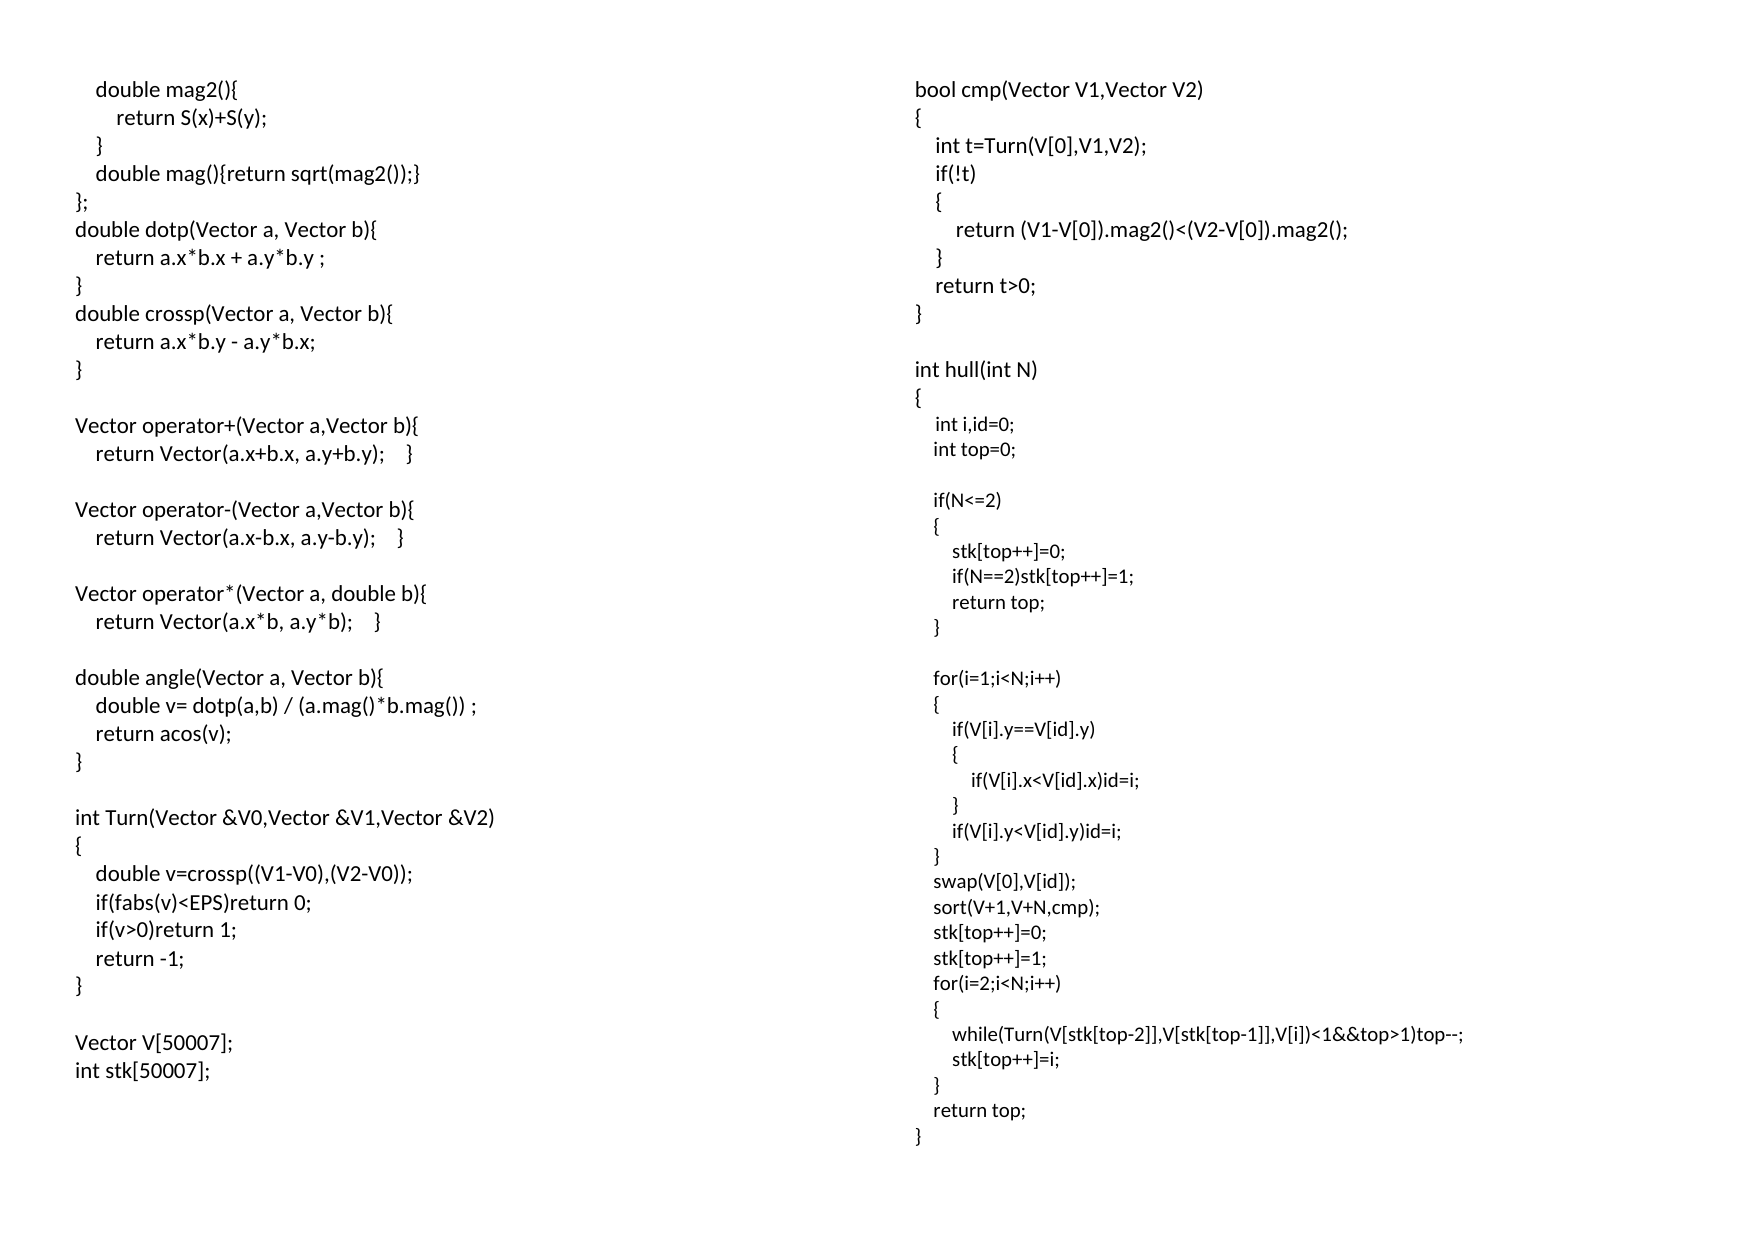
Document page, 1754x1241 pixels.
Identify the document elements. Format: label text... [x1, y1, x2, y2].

text }; [75, 187, 839, 215]
text return a.x*b.y - a.y*b.x; [75, 327, 839, 355]
text } [914, 1123, 1679, 1148]
text } [914, 1072, 1679, 1097]
text while(Turn(V[stk[top-2]],V[stk[top-1]],V[i])<1&&top>1)top--; [914, 1021, 1679, 1047]
text int t=Turn(V[0],V1,V2); [914, 131, 1679, 159]
text swap(V[0],V[id]); [914, 869, 1679, 894]
text if(V[i].y<V[id].y)id=i; [914, 818, 1679, 843]
text return a.x*b.x + a.y*b.y ; [75, 243, 839, 271]
text { [75, 832, 839, 859]
text double angle(Vector a, Vector b){ [75, 663, 839, 691]
text stk[top++]=0; [914, 538, 1679, 564]
text if(fabs(v)<EPS)return 0; [75, 888, 839, 916]
text int top=0; [914, 437, 1679, 462]
text if(N==2)stk[top++]=1; [914, 564, 1679, 589]
text if(V[i].y==V[id].y) [914, 716, 1679, 742]
text } [75, 355, 839, 383]
text stk[top++]=i; [914, 1047, 1679, 1072]
text return top; [914, 589, 1679, 614]
text return Vector(a.x*b, a.y*b); } [75, 607, 839, 635]
text } [75, 271, 839, 299]
text Vector operator+(Vector a,Vector b){ [75, 411, 839, 439]
text { [914, 513, 1679, 538]
text } [914, 243, 1679, 271]
text return Vector(a.x+b.x, a.y+b.y); } [75, 439, 839, 467]
text for(i=2;i<N;i++) [914, 970, 1679, 996]
text double v= dotp(a,b) / (a.mag()*b.mag()) ; [75, 691, 839, 719]
text double mag2(){ [75, 75, 839, 103]
text Vector operator-(Vector a,Vector b){ [75, 495, 839, 523]
text { [914, 691, 1679, 716]
text int hull(int N) [914, 355, 1679, 383]
text Vector V[50007]; [75, 1028, 839, 1056]
text return acos(v); [75, 719, 839, 747]
text if(V[i].x<V[id].x)id=i; [914, 767, 1679, 792]
text if(!t) [914, 159, 1679, 187]
text return Vector(a.x-b.x, a.y-b.y); } [75, 523, 839, 551]
text { [914, 187, 1679, 215]
text for(i=1;i<N;i++) [914, 665, 1679, 691]
text if(N<=2) [914, 487, 1679, 513]
text double v=crossp((V1-V0),(V2-V0)); [75, 859, 839, 888]
text } [914, 792, 1679, 818]
text } [75, 131, 839, 159]
text { [914, 103, 1679, 131]
text return t>0; [914, 271, 1679, 299]
text } [914, 299, 1679, 327]
text stk[top++]=1; [914, 945, 1679, 970]
text int Turn(Vector &V0,Vector &V1,Vector &V2) [75, 803, 839, 832]
text { [914, 383, 1679, 411]
text return top; [914, 1097, 1679, 1123]
text double crossp(Vector a, Vector b){ [75, 299, 839, 327]
text stk[top++]=0; [914, 919, 1679, 945]
text { [914, 742, 1679, 767]
text return -1; [75, 944, 839, 972]
text } [75, 747, 839, 776]
text double dotp(Vector a, Vector b){ [75, 215, 839, 243]
text int stk[50007]; [75, 1056, 839, 1084]
text return S(x)+S(y); [75, 103, 839, 131]
text Vector operator*(Vector a, double b){ [75, 579, 839, 607]
text } [914, 843, 1679, 869]
text bool cmp(Vector V1,Vector V2) [914, 75, 1679, 103]
text } [914, 614, 1679, 640]
text } [75, 972, 839, 1000]
text int i,id=0; [914, 411, 1679, 437]
text { [914, 996, 1679, 1021]
text return (V1-V[0]).mag2()<(V2-V[0]).mag2(); [914, 215, 1679, 243]
text if(v>0)return 1; [75, 916, 839, 944]
text sort(V+1,V+N,cmp); [914, 894, 1679, 919]
text double mag(){return sqrt(mag2());} [75, 159, 839, 187]
